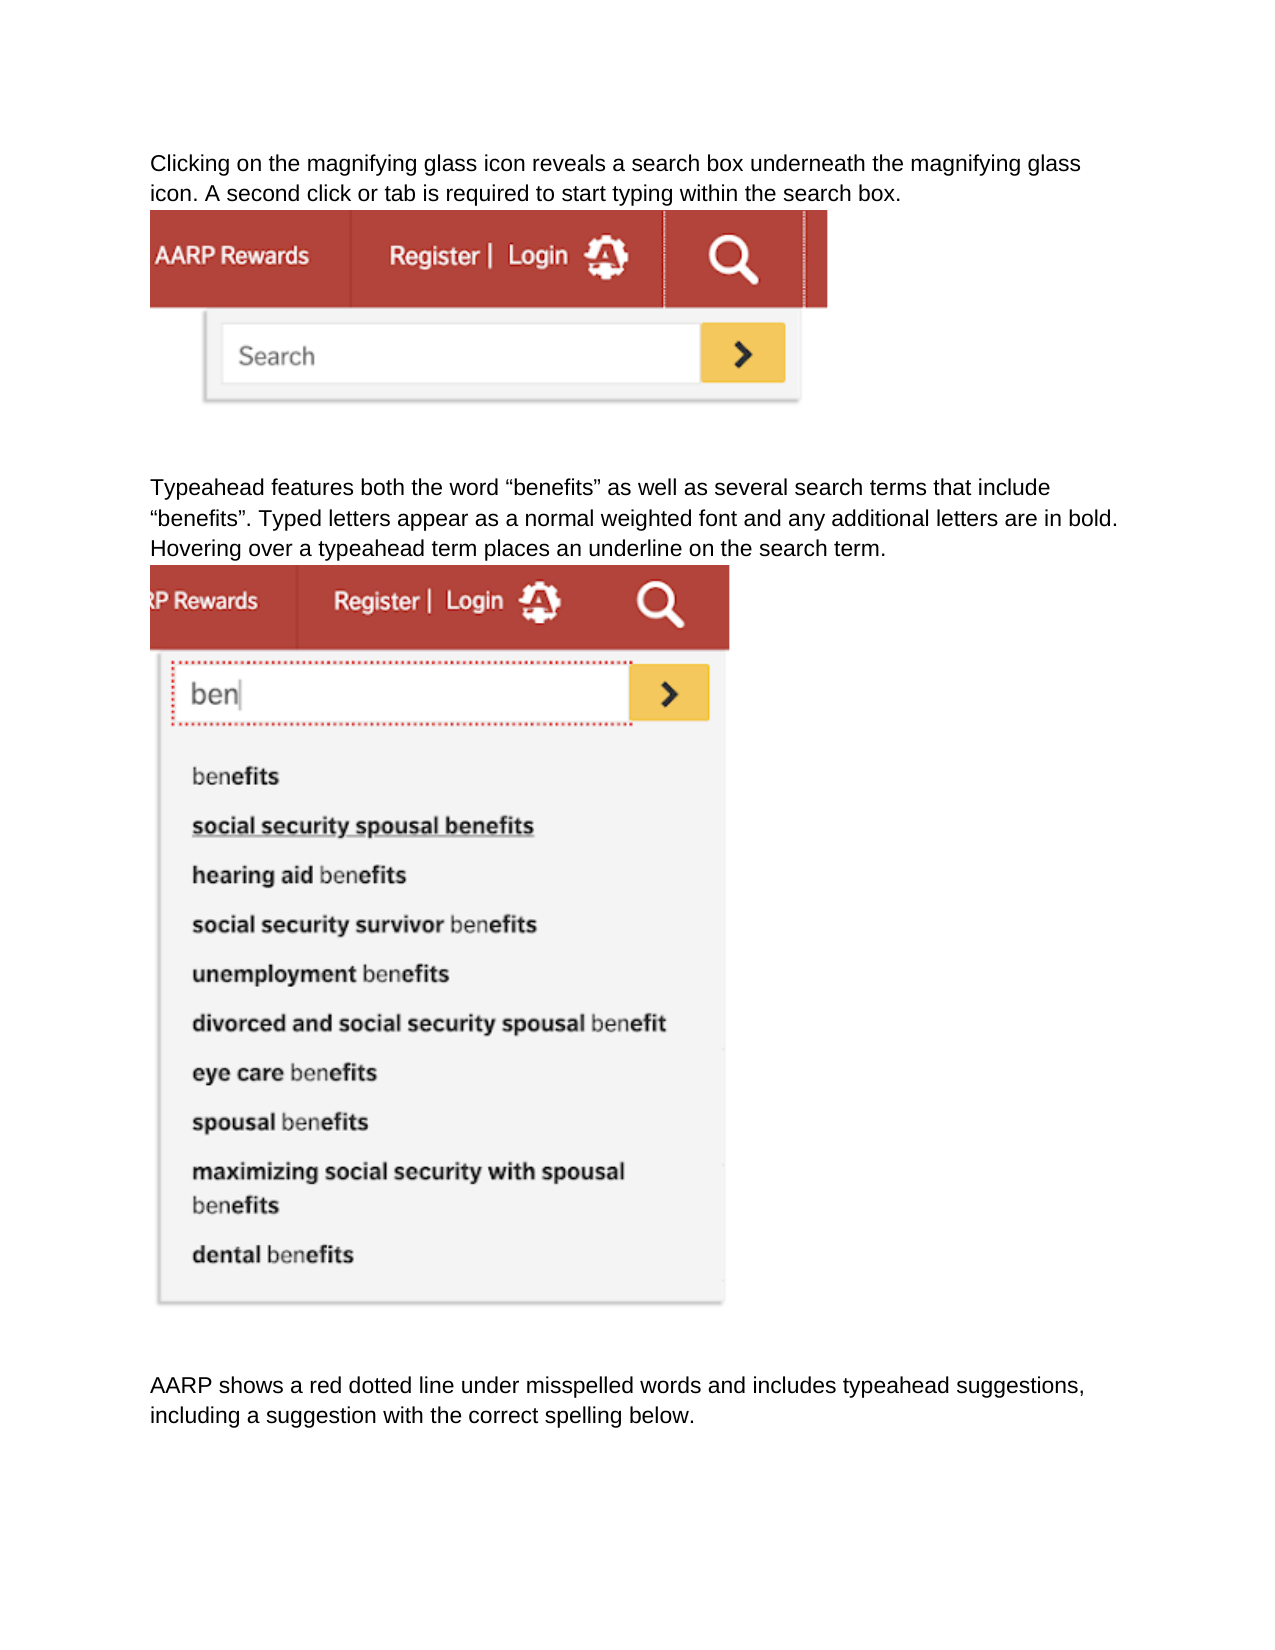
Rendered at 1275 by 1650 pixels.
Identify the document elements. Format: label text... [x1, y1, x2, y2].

text Clicking on the magnifying glass icon reveals a search box underneath the magnifying glass icon. A second click or tab is required to start typing within the search box. [150, 150, 1125, 207]
text Typeahead features both the word “benefits” as well as several search terms that include “benefits”. Typed letters appear as a normal weighted font and any additional letters are in bold. [150, 474, 1125, 531]
picture [150, 565, 730, 1308]
text Hovering over a typeahead term places an underline on the search term. [150, 535, 1125, 561]
picture [150, 210, 828, 410]
text AARP shows a red dotted line under misspelled words and includes typeahead suggestions, including a suggestion with the correct spelling below. [150, 1372, 1125, 1429]
